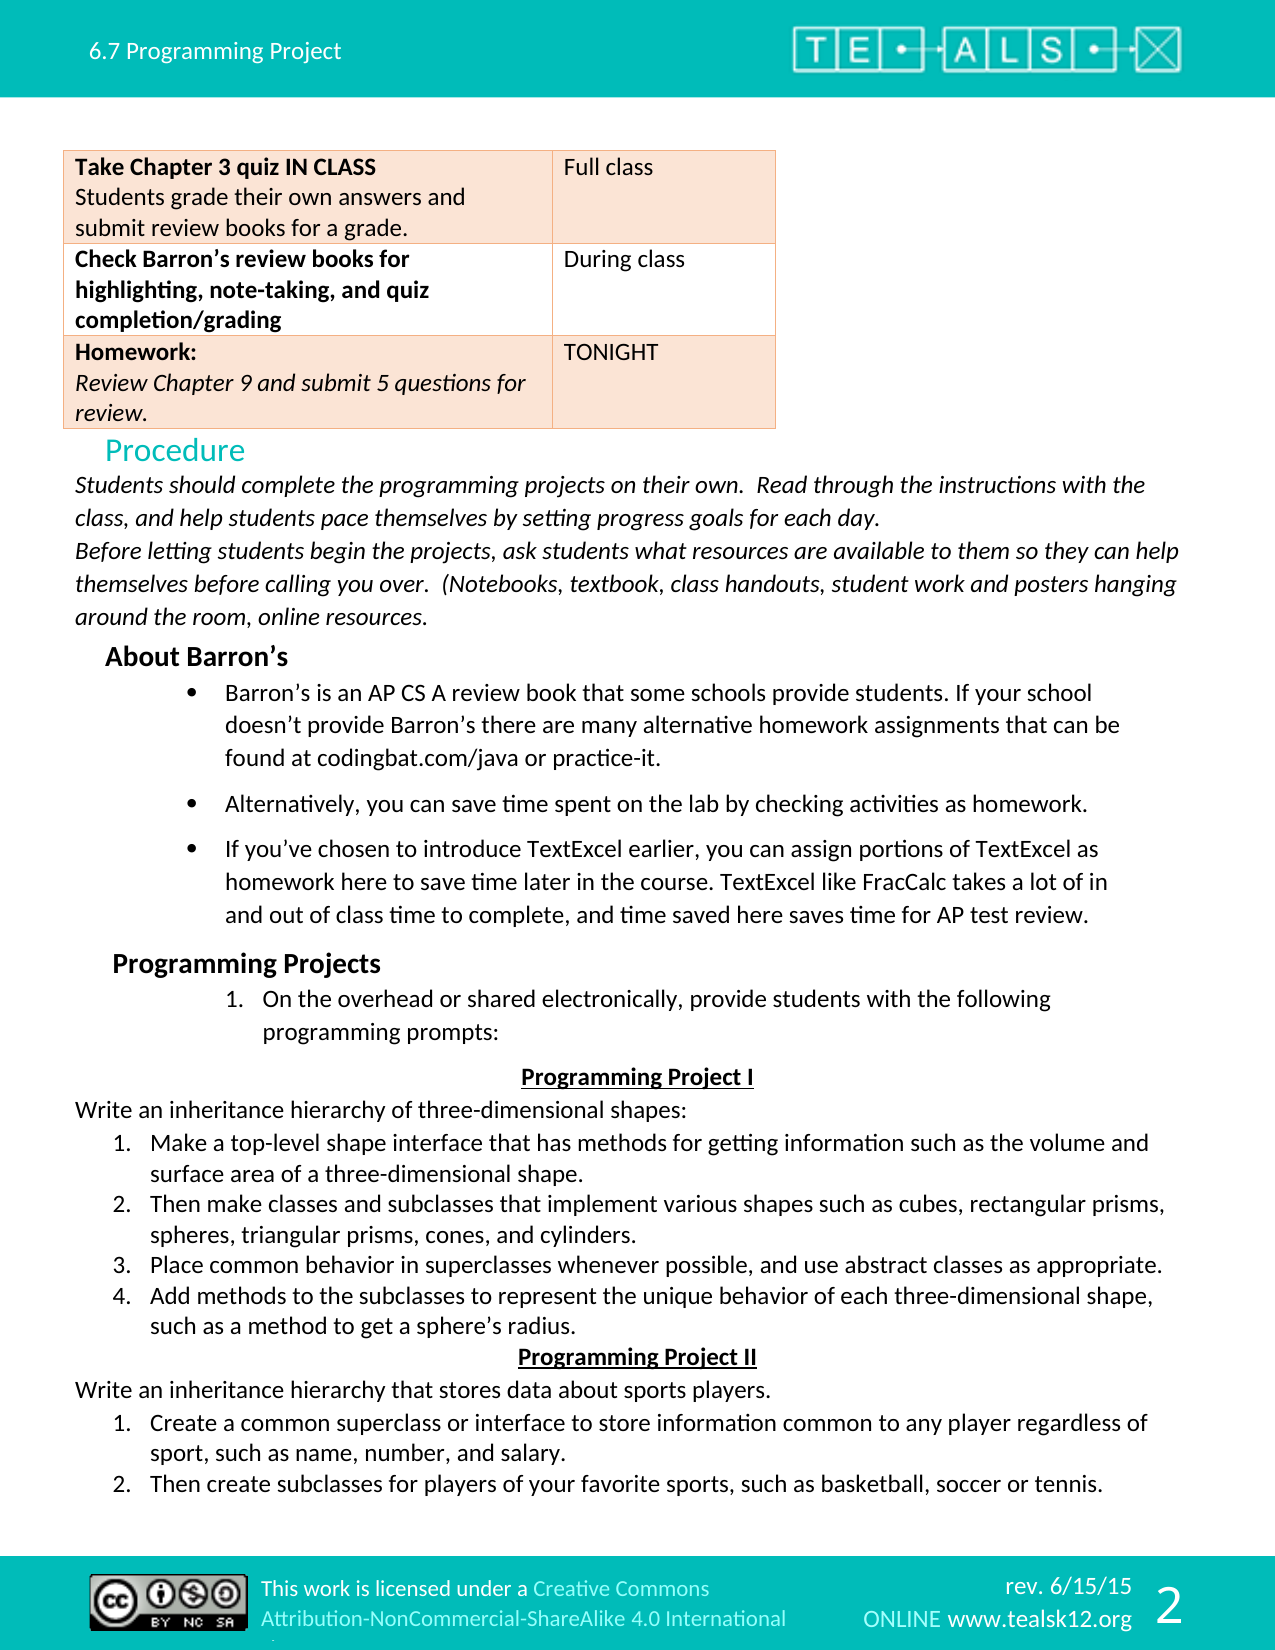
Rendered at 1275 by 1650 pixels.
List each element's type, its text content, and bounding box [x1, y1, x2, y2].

list Create a common superclass or interface to store information common to any player regardless of sport, such as name, number, and salary. [112, 1407, 1200, 1468]
table_cell Homework: Review Chapter 9 and submit 5 questions for review. [64, 336, 552, 428]
text Write an inheritance hierarchy of three-dimensional shapes: [75, 1094, 1200, 1125]
table_cell During class [553, 244, 775, 335]
picture [89, 1574, 248, 1631]
subtitle About Barron’s [105, 638, 1200, 674]
table_cell Take Chapter 3 quiz IN CLASS Students grade their own answers and submit review books for a grade. [64, 151, 552, 243]
text Before letting students begin the projects, ask students what resources are available to them so they can help themselves before calling you over. (Notebooks, textbook, class handouts, student work and posters hanging around the room, online resources. [75, 535, 1200, 632]
text Students should complete the programming projects on their own. Read through the instructions with the class, and help students pace themselves by setting progress goals for each day. [75, 469, 1200, 533]
picture [773, 14, 1200, 81]
text Programming Project II [75, 1341, 1200, 1371]
text Write an inheritance hierarchy that stores data about sports players. [75, 1374, 1200, 1404]
list Place common behavior in superclasses whenever possible, and use abstract classes as appropriate. [112, 1249, 1200, 1280]
subtitle Programming Projects [112, 945, 1200, 980]
list Then make classes and subclasses that implement various shapes such as cubes, rectangular prisms, spheres, triangular prisms, cones, and cylinders. [112, 1188, 1200, 1249]
table_cell Check Barron’s review books for highlighting, note-taking, and quiz completion/grading [64, 244, 552, 335]
list Add methods to the subclasses to represent the unique behavior of each three-dimensional shape, such as a method to get a sphere’s radius. [112, 1280, 1200, 1341]
table_cell Full class [553, 151, 775, 243]
list Barron’s is an AP CS A review book that some schools provide students. If your school doesn’t provide Barron’s there are many alternative homework assignments that can be found at codingbat.com/java or practice-it. [187, 677, 1125, 773]
list Make a top-level shape interface that has methods for getting information such as the volume and surface area of a three-dimensional shape. [112, 1127, 1200, 1188]
subtitle Procedure [105, 429, 1200, 469]
list On the overhead or shared electronically, provide students with the following programming prompts: [225, 983, 1125, 1047]
list Then create subclasses for players of your favorite sports, such as basketball, soccer or tennis. [112, 1468, 1200, 1498]
list If you’ve chosen to introduce TextExcel earlier, you can assign portions of TextExcel as homework here to save time later in the course. TextExcel like FracCalc takes a lot of in and out of class time to complete, and time saved here saves time for AP test review. [187, 833, 1125, 930]
list Alternatively, you can save time spent on the lab by checking activities as homework. [187, 788, 1125, 818]
table_cell TONIGHT [553, 336, 775, 428]
text Programming Project I [75, 1061, 1200, 1092]
